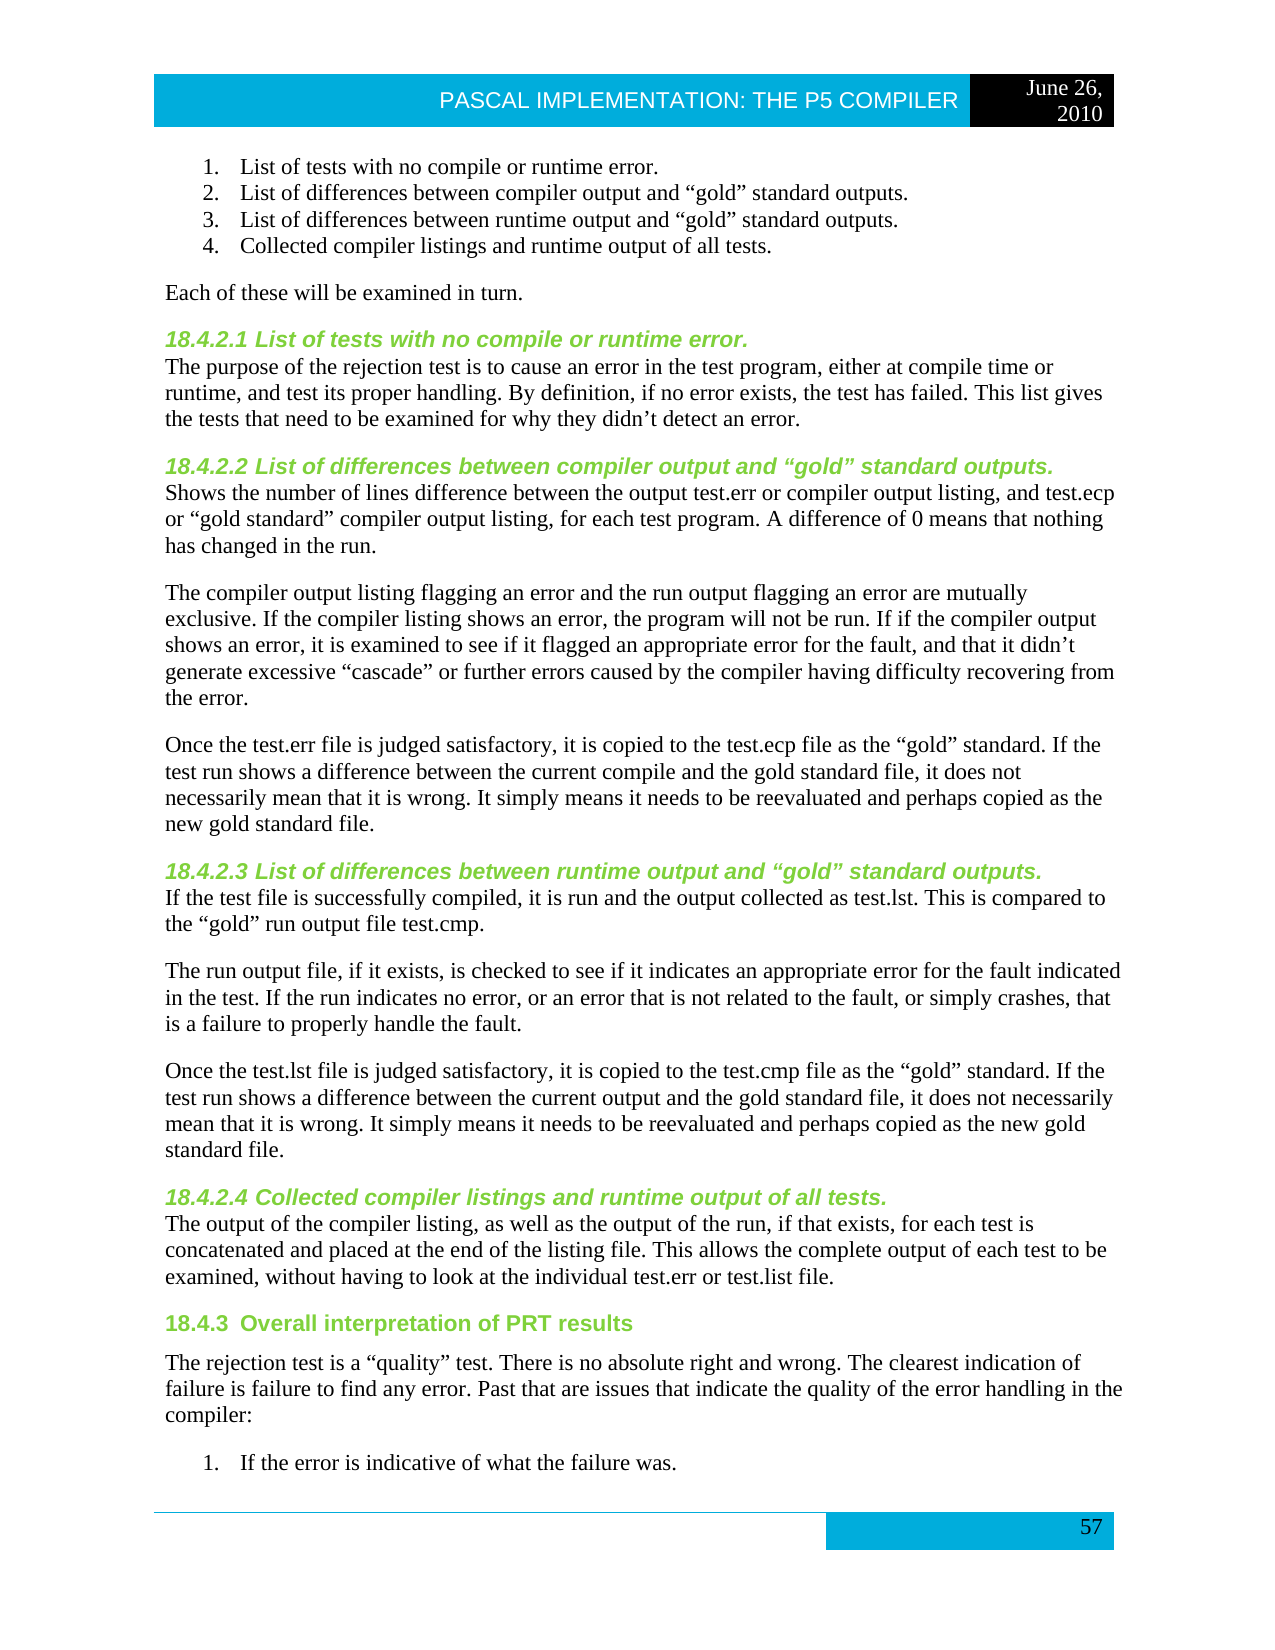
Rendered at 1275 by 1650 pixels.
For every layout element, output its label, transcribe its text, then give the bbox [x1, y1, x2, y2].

list List of differences between runtime output and “gold” standard outputs. [202, 206, 1125, 232]
subtitle Collected compiler listings and runtime output of all tests. [165, 1184, 1125, 1210]
subtitle Overall interpretation of PRT results [165, 1310, 1125, 1336]
text The output of the compiler listing, as well as the output of the run, if that exists, for each test is concatenated and placed at the end of the listing file. This allows the complete output of each test to be examined, without having to look at the individual test.err or test.list file. [165, 1210, 1125, 1289]
list Collected compiler listings and runtime output of all tests. [202, 232, 1125, 258]
text The compiler output listing flagging an error and the run output flagging an error are mutually exclusive. If the compiler listing shows an error, the program will not be run. If if the compiler output shows an error, it is examined to see if it flagged an appropriate error for the fault, and that it didn’t generate excessive “cascade” or further errors caused by the compiler having difficulty recovering from the error. [165, 579, 1125, 711]
text The run output file, if it exists, is checked to see if it indicates an appropriate error for the fault indicated in the test. If the run indicates no error, or an error that is not related to the fault, or simply crashes, that is a failure to properly handle the fault. [165, 958, 1125, 1037]
list If the error is indicative of what the failure was. [202, 1449, 1125, 1475]
text Once the test.lst file is judged satisfactory, it is copied to the test.cmp file as the “gold” standard. If the test run shows a difference between the current output and the gold standard file, it does not necessarily mean that it is wrong. It simply means it needs to be reevaluated and perhaps copied as the new gold standard file. [165, 1057, 1125, 1163]
text If the test file is successfully compiled, it is run and the output collected as test.lst. This is compared to the “gold” run output file test.cmp. [165, 884, 1125, 937]
text Once the test.err file is judged satisfactory, it is copied to the test.ecp file as the “gold” standard. If the test run shows a difference between the current compile and the gold standard file, it does not necessarily mean that it is wrong. It simply means it needs to be reevaluated and perhaps copied as the new gold standard file. [165, 731, 1125, 837]
text The purpose of the rejection test is to cause an error in the test program, either at compile time or runtime, and test its proper handling. By definition, if no error exists, the test has failed. This list gives the tests that need to be examined for why they didn’t detect an error. [165, 353, 1125, 432]
subtitle List of differences between runtime output and “gold” standard outputs. [165, 858, 1125, 884]
subtitle List of tests with no compile or runtime error. [165, 326, 1125, 353]
text The rejection test is a “quality” test. There is no absolute right and wrong. The clearest indication of failure is failure to find any error. Past that are issues that indicate the quality of the error handling in the compiler: [165, 1349, 1125, 1428]
text Each of these will be examined in turn. [165, 279, 1125, 306]
list List of differences between compiler output and “gold” standard outputs. [202, 179, 1125, 206]
subtitle List of differences between compiler output and “gold” standard outputs. [165, 453, 1125, 479]
list List of tests with no compile or runtime error. [202, 153, 1125, 179]
text Shows the number of lines difference between the output test.err or compiler output listing, and test.ecp or “gold standard” compiler output listing, for each test program. A difference of 0 means that nothing has changed in the run. [165, 479, 1125, 558]
